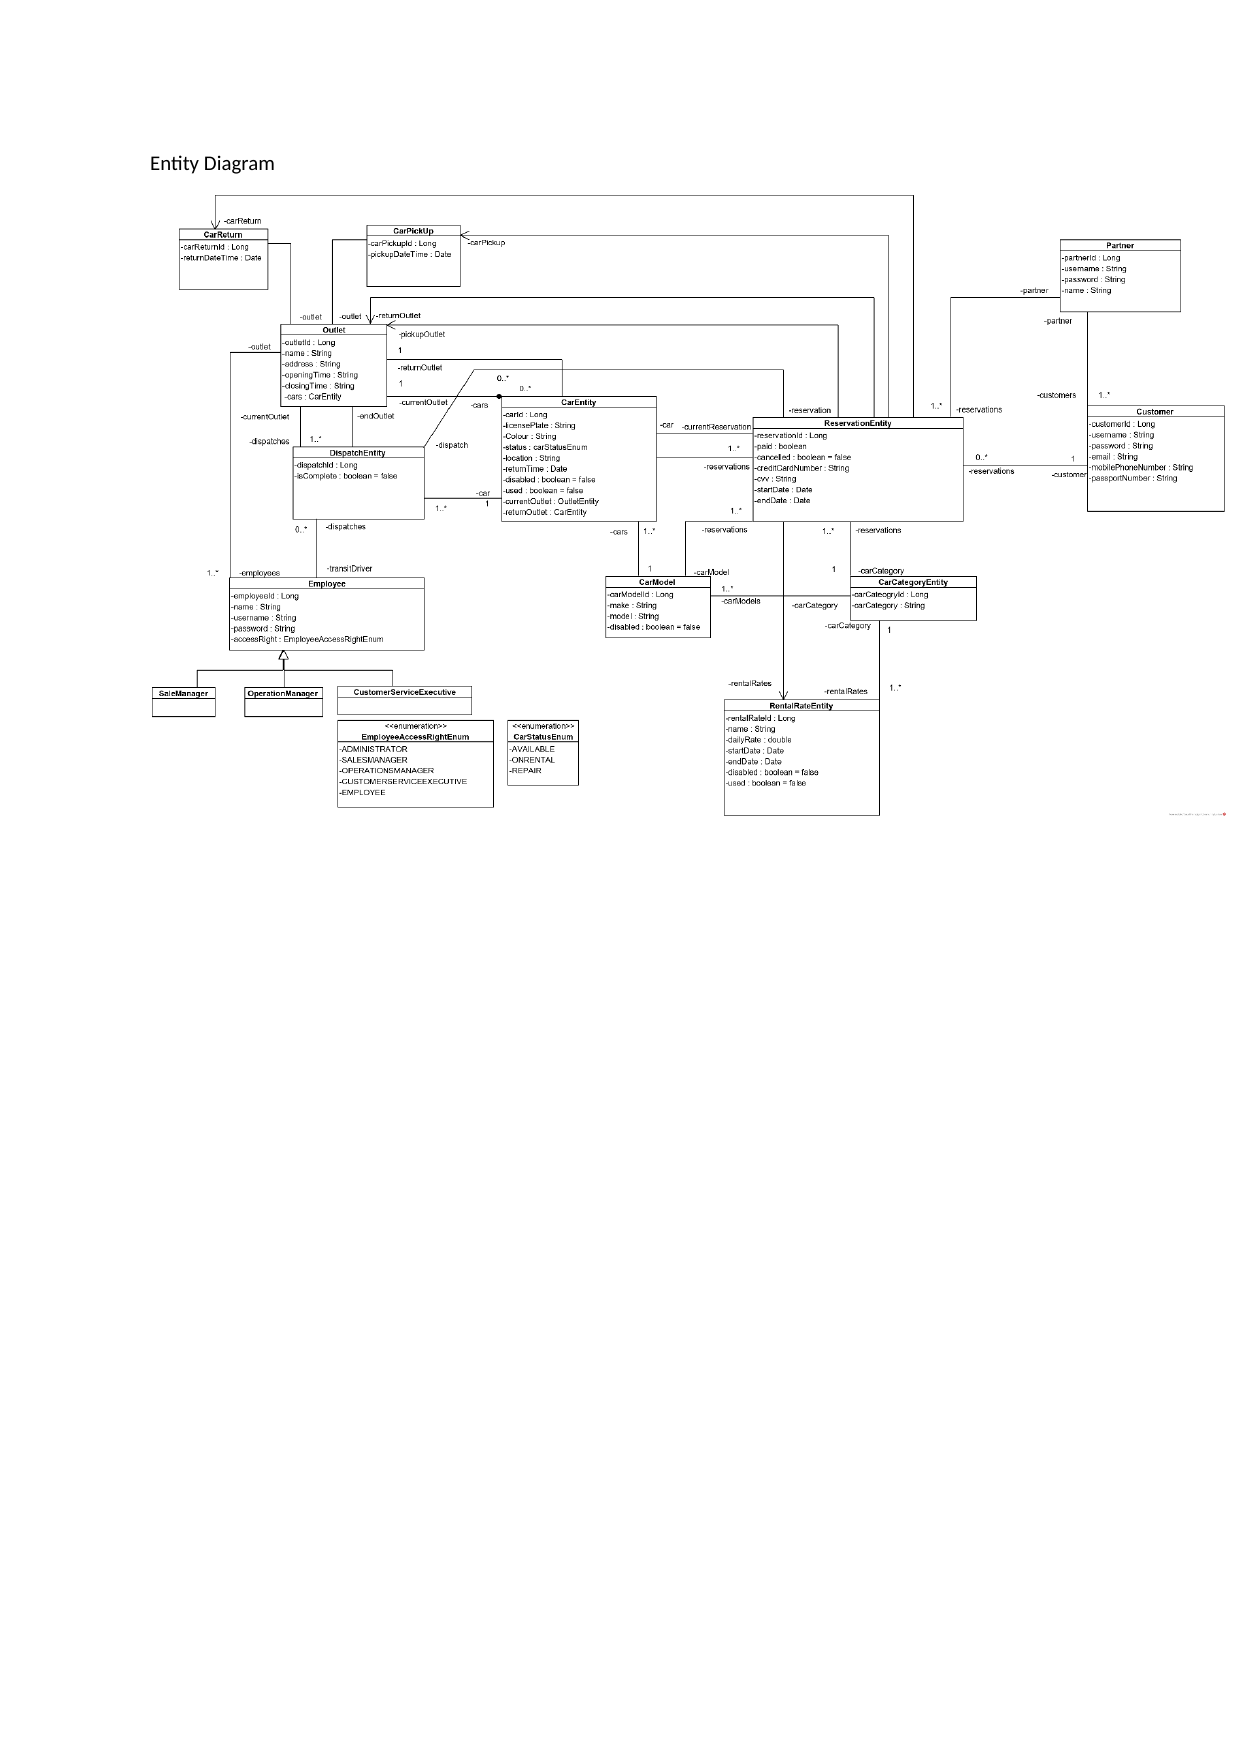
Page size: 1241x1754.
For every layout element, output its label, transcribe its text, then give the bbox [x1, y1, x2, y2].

picture [150, 194, 1227, 818]
text Entity Diagram [150, 150, 1090, 175]
